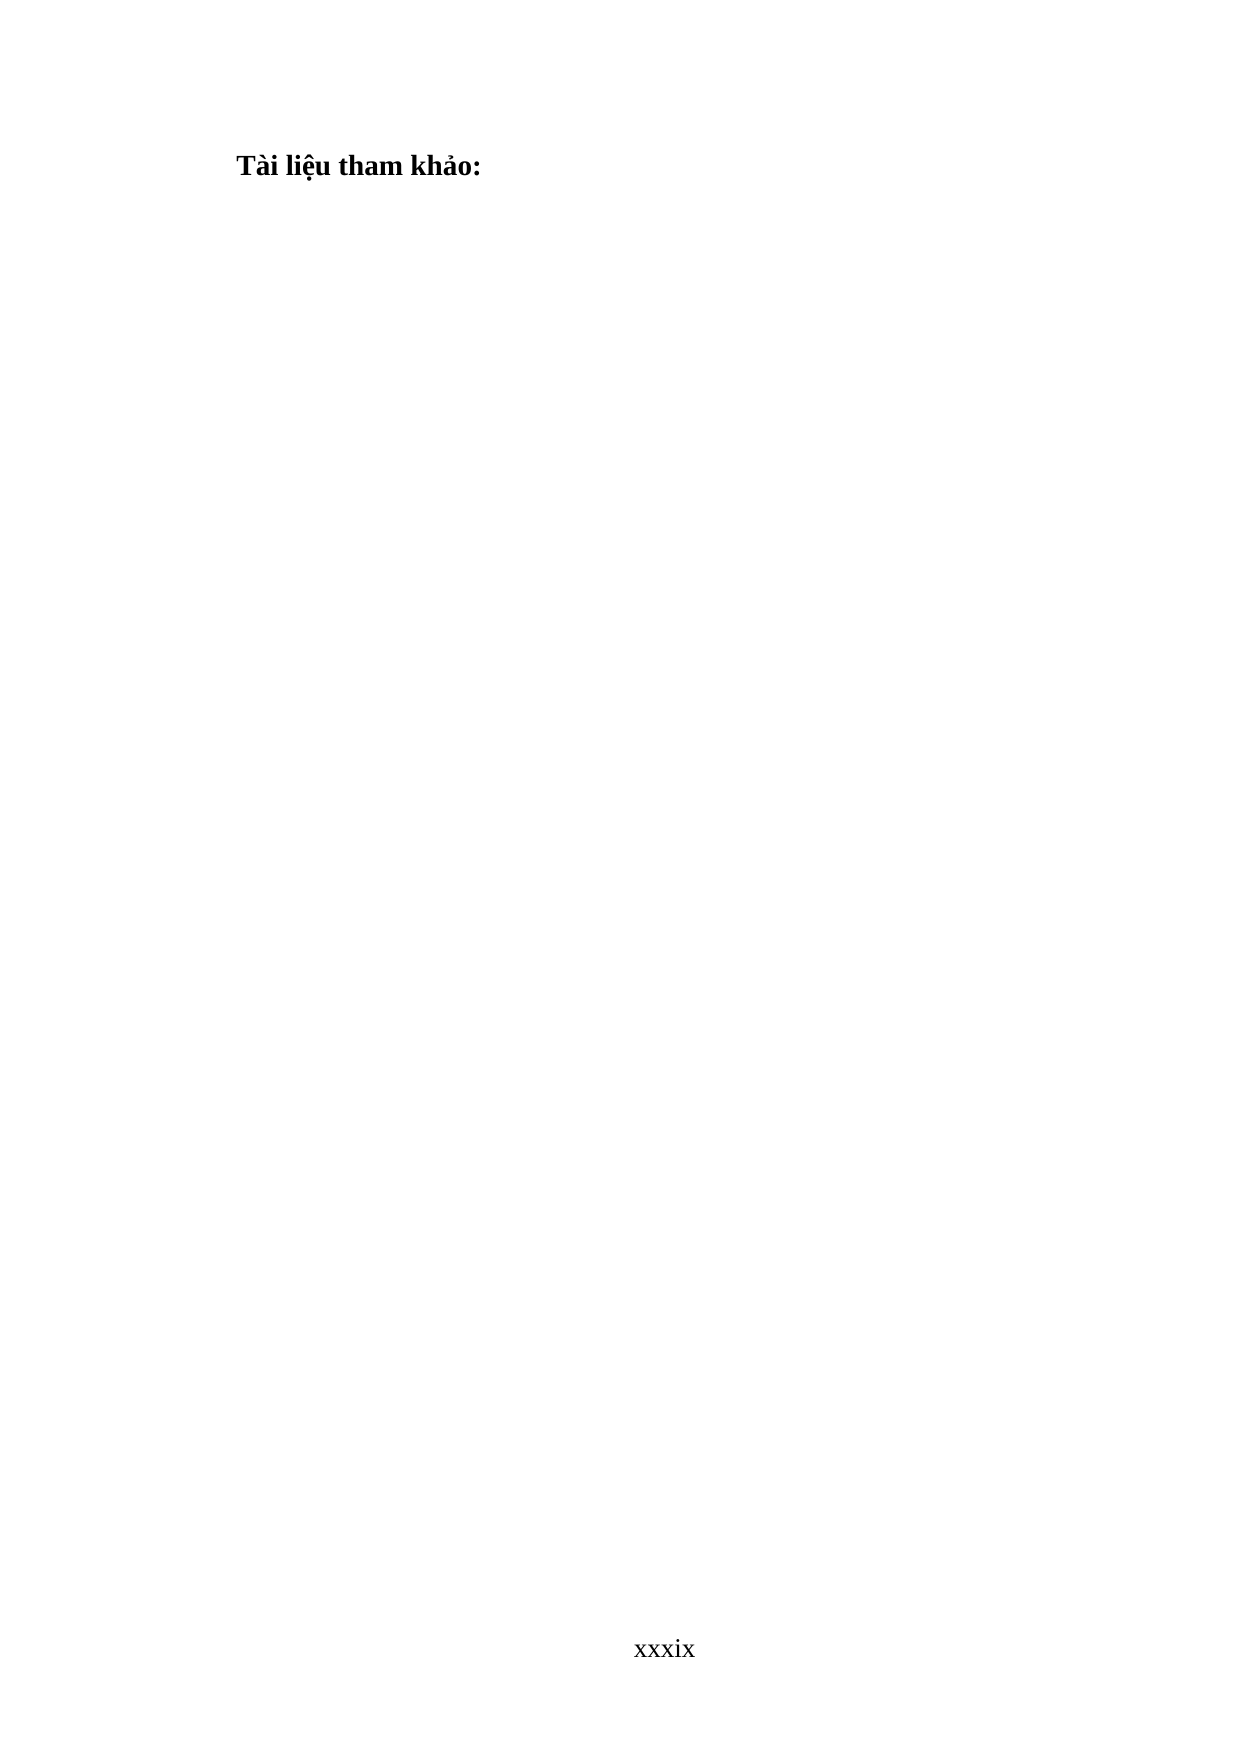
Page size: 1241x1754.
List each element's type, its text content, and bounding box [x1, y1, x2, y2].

list Tài liệu tham khảo: [236, 148, 1092, 181]
